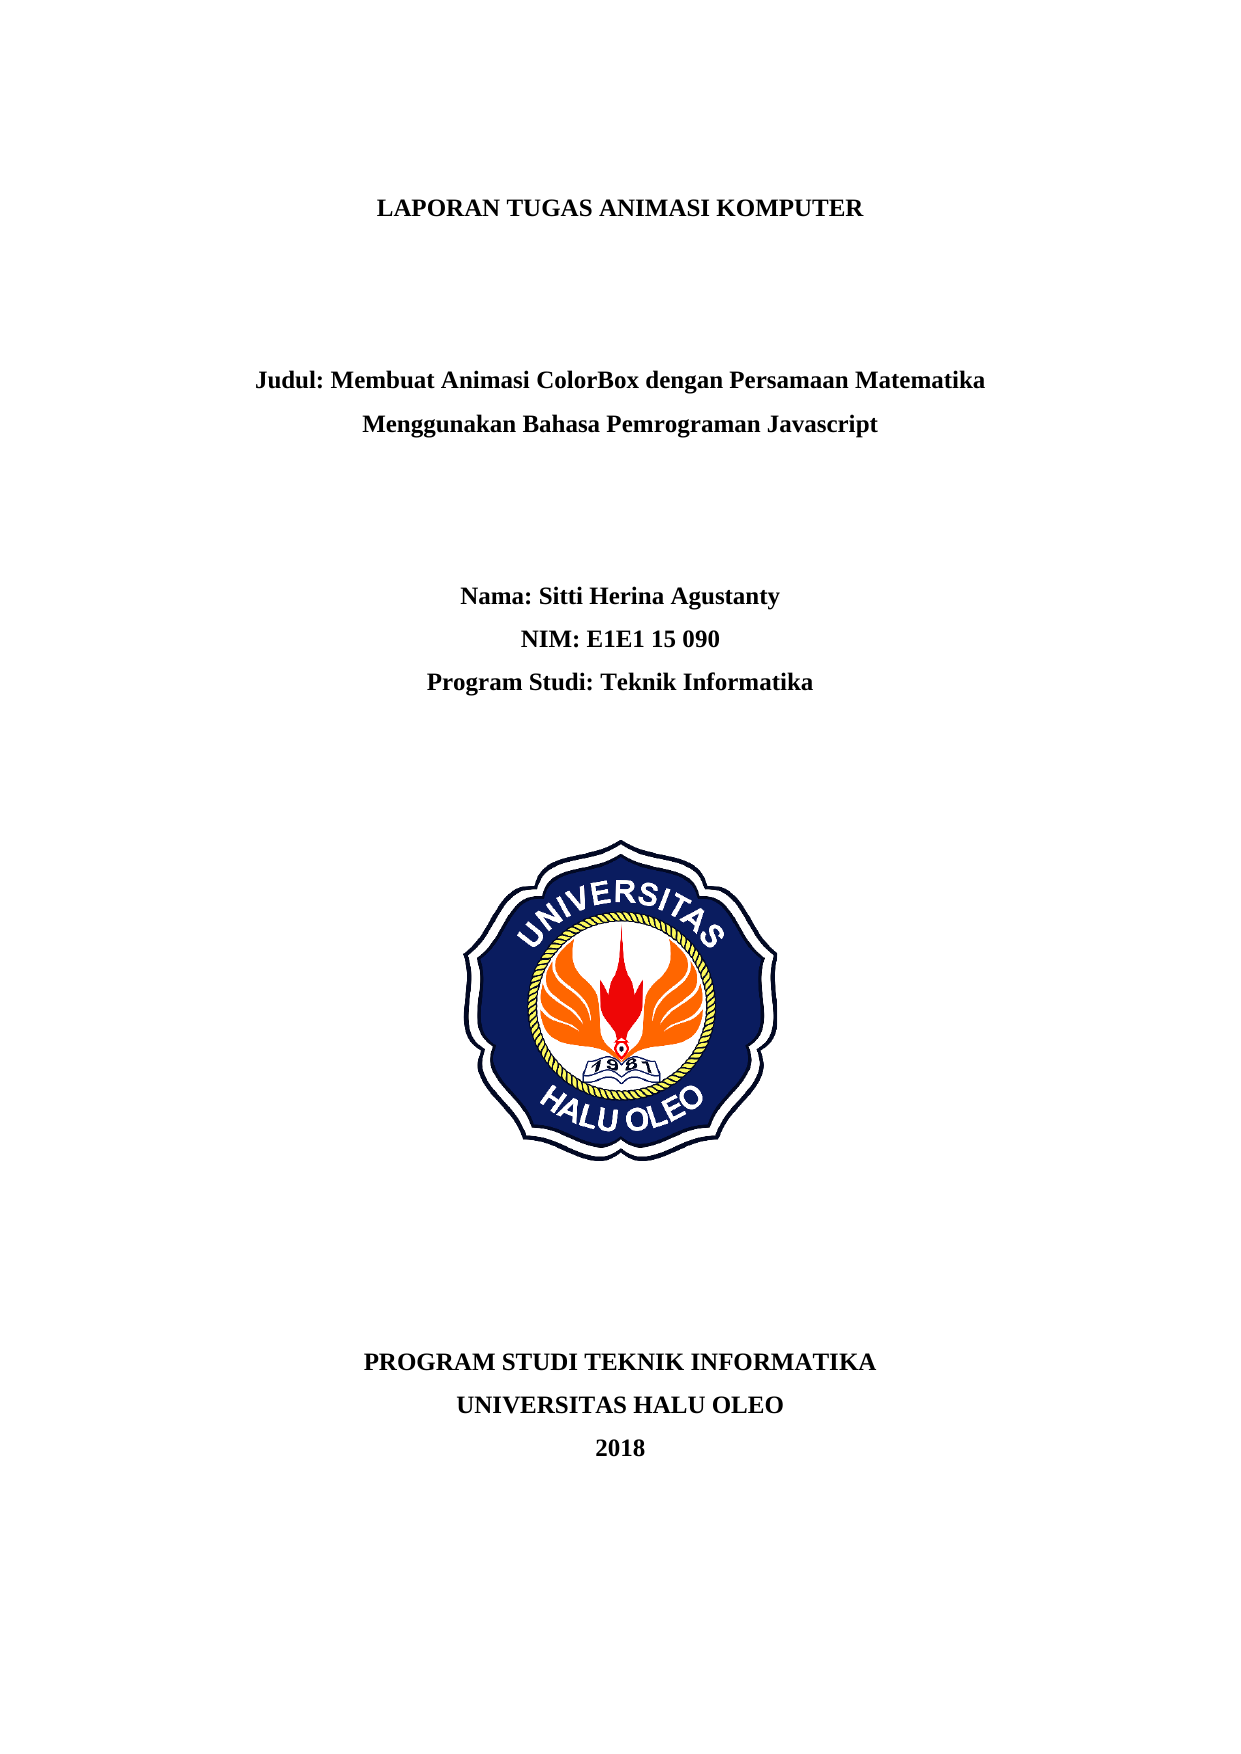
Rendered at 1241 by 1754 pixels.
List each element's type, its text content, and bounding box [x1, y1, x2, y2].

title Nama: Sitti Herina Agustanty [150, 581, 1090, 610]
title LAPORAN TUGAS ANIMASI KOMPUTER [150, 193, 1090, 222]
title Program Studi: Teknik Informatika [150, 667, 1090, 696]
title NIM: E1E1 15 090 [150, 624, 1090, 653]
title PROGRAM STUDI TEKNIK INFORMATIKA [150, 1347, 1090, 1376]
title UNIVERSITAS HALU OLEO [150, 1390, 1090, 1419]
title Menggunakan Bahasa Pemrograman Javascript [150, 409, 1090, 437]
title 2018 [150, 1433, 1090, 1462]
title Judul: Membuat Animasi ColorBox dengan Persamaan Matematika [150, 366, 1090, 394]
picture [463, 840, 778, 1161]
